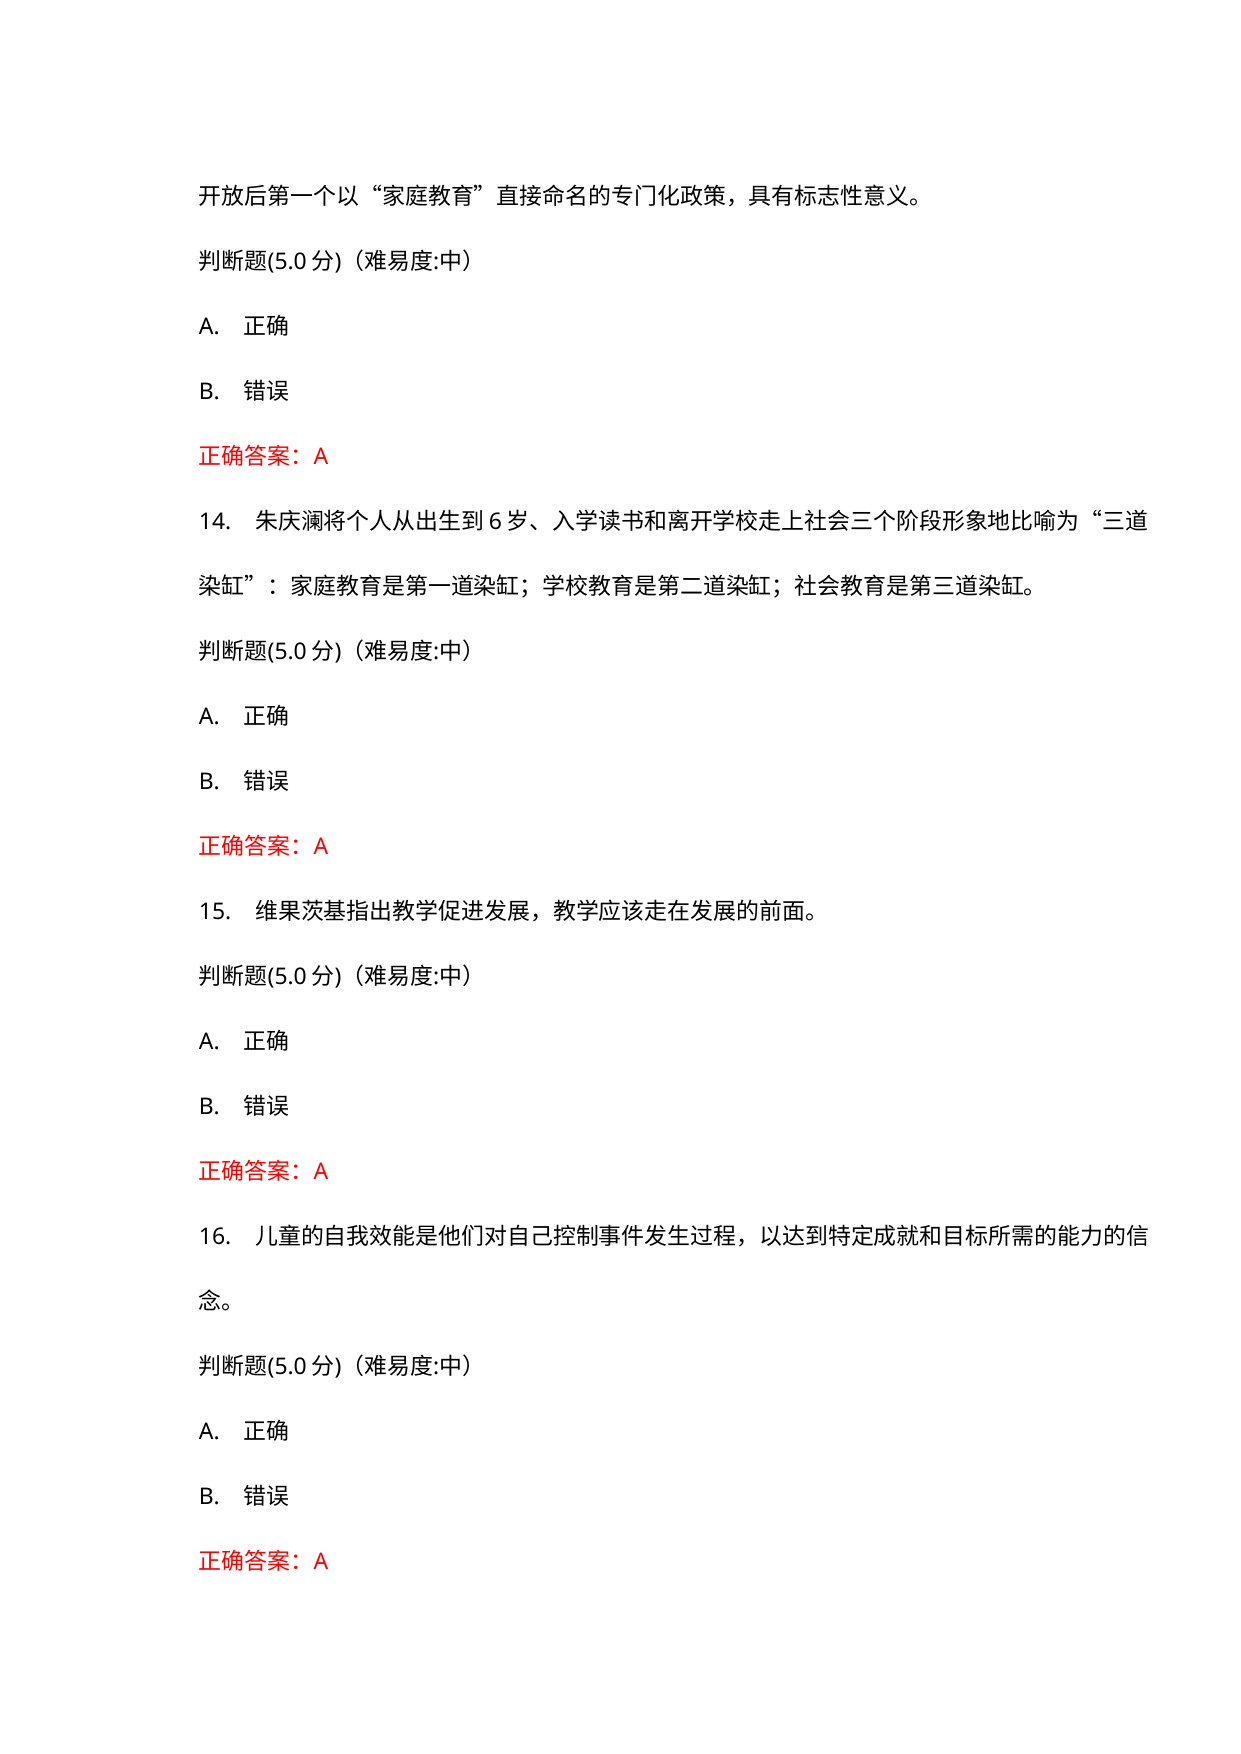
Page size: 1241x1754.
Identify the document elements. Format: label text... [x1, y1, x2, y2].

table_cell 16. 儿童的自我效能是他们对自己控制事件发生过程，以达到特定成就和目标所需的能力的信念。 [188, 1202, 1160, 1332]
table_cell 正确答案：A [188, 1527, 1160, 1592]
table_cell B. 错误 [188, 1072, 1160, 1137]
table_cell 判断题(5.0分)（难易度:中） [188, 1332, 1160, 1397]
table_cell 14. 朱庆澜将个人从出生到6岁、入学读书和离开学校走上社会三个阶段形象地比喻为“三道染缸”：家庭教育是第一道染缸；学校教育是第二道染缸；社会教育是第三道染缸。 [188, 487, 1160, 617]
table_cell A. 正确 [188, 292, 1160, 357]
table_cell 判断题(5.0分)（难易度:中） [188, 617, 1160, 682]
table_cell A. 正确 [188, 1397, 1160, 1462]
table_cell A. 正确 [188, 682, 1160, 747]
table_cell A. 正确 [188, 1007, 1160, 1072]
table_cell B. 错误 [188, 747, 1160, 812]
table_cell 判断题(5.0分)（难易度:中） [188, 942, 1160, 1007]
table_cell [188, 162, 1160, 227]
table_cell B. 错误 [188, 1462, 1160, 1527]
table_cell B. 错误 [188, 357, 1160, 422]
table_cell 正确答案：A [188, 422, 1160, 487]
table_cell 正确答案：A [188, 812, 1160, 877]
table_cell 15. 维果茨基指出教学促进发展，教学应该走在发展的前面。 [188, 877, 1160, 942]
table_cell 判断题(5.0分)（难易度:中） [188, 227, 1160, 292]
table_cell 正确答案：A [188, 1137, 1160, 1202]
